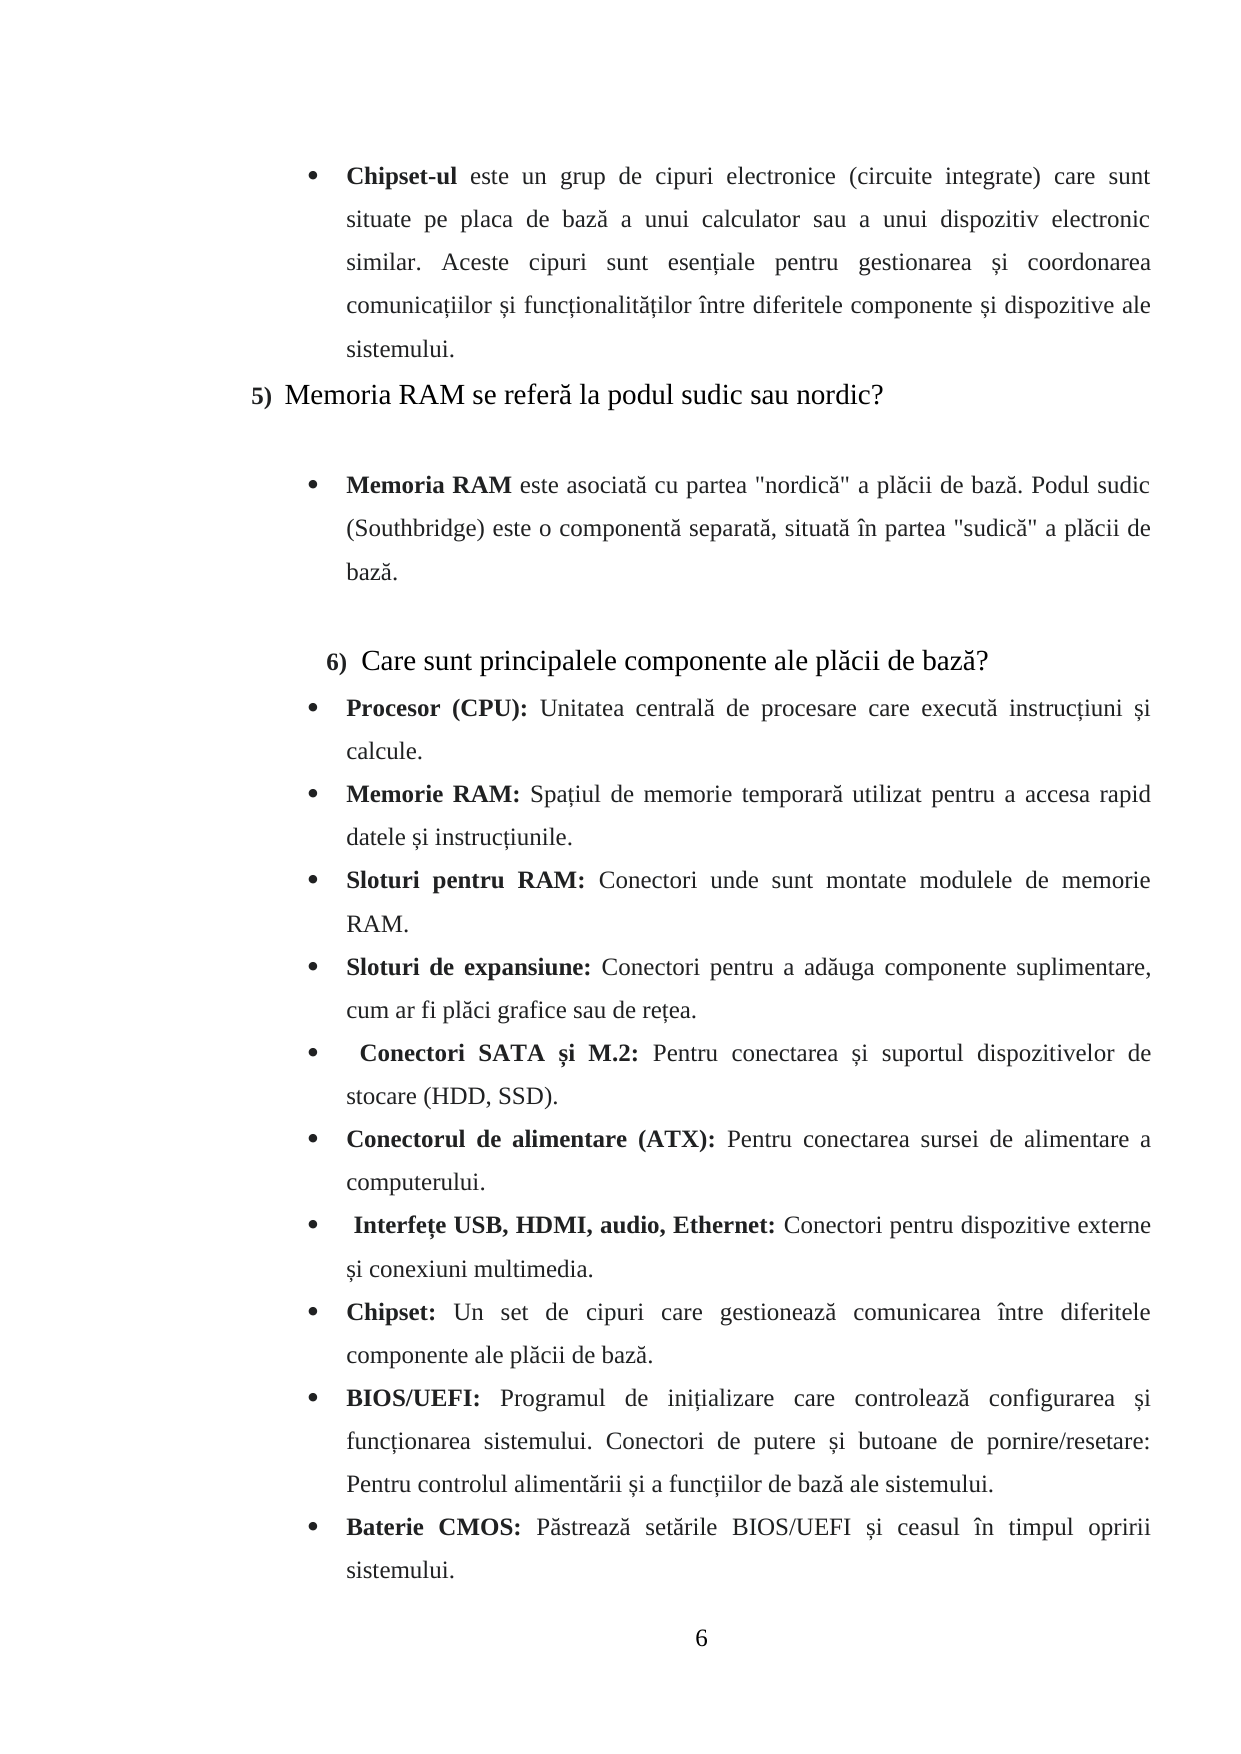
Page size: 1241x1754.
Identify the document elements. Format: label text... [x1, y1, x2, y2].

text 5) Memoria RAM se referă la podul sudic sau nordic? [177, 377, 1152, 410]
list Interfețe USB, HDMI, audio, Ethernet: Conectori pentru dispozitive externe și conexiuni multimedia. [308, 1211, 1152, 1282]
list Memoria RAM este asociată cu partea "nordică" a plăcii de bază. Podul sudic (Southbridge) este o componentă separată, situată în partea "sudică" a plăcii de bază. [308, 470, 1152, 585]
list Chipset: Un set de cipuri care gestionează comunicarea între diferitele componente ale plăcii de bază. [308, 1297, 1152, 1369]
list BIOS/UEFI: Programul de inițializare care controlează configurarea și funcționarea sistemului. Conectori de putere și butoane de pornire/resetare: Pentru controlul alimentării și a funcțiilor de bază ale sistemului. [308, 1383, 1152, 1498]
list Conectorul de alimentare (ATX): Pentru conectarea sursei de alimentare a computerului. [308, 1124, 1152, 1196]
list Sloturi pentru RAM: Conectori unde sunt montate modulele de memorie RAM. [308, 866, 1152, 937]
list Memorie RAM: Spațiul de memorie temporară utilizat pentru a accesa rapid datele și instrucțiunile. [308, 779, 1152, 851]
list Baterie CMOS: Păstrează setările BIOS/UEFI și ceasul în timpul opririi sistemului. [308, 1512, 1152, 1584]
list Conectori SATA și M.2: Pentru conectarea și suportul dispozitivelor de stocare (HDD, SSD). [308, 1038, 1152, 1110]
list Sloturi de expansiune: Conectori pentru a adăuga componente suplimentare, cum ar fi plăci grafice sau de rețea. [308, 952, 1152, 1024]
list Procesor (CPU): Unitatea centrală de procesare care execută instrucțiuni și calcule. [308, 693, 1152, 765]
text 6) Care sunt principalele componente ale plăcii de bază? [177, 643, 1152, 676]
list Chipset-ul este un grup de cipuri electronice (circuite integrate) care sunt situate pe placa de bază a unui calculator sau a unui dispozitiv electronic similar. Aceste cipuri sunt esențiale pentru gestionarea și coordonarea comunicațiilor și funcționalităților între diferitele componente și dispozitive ale sistemului. [308, 161, 1152, 362]
